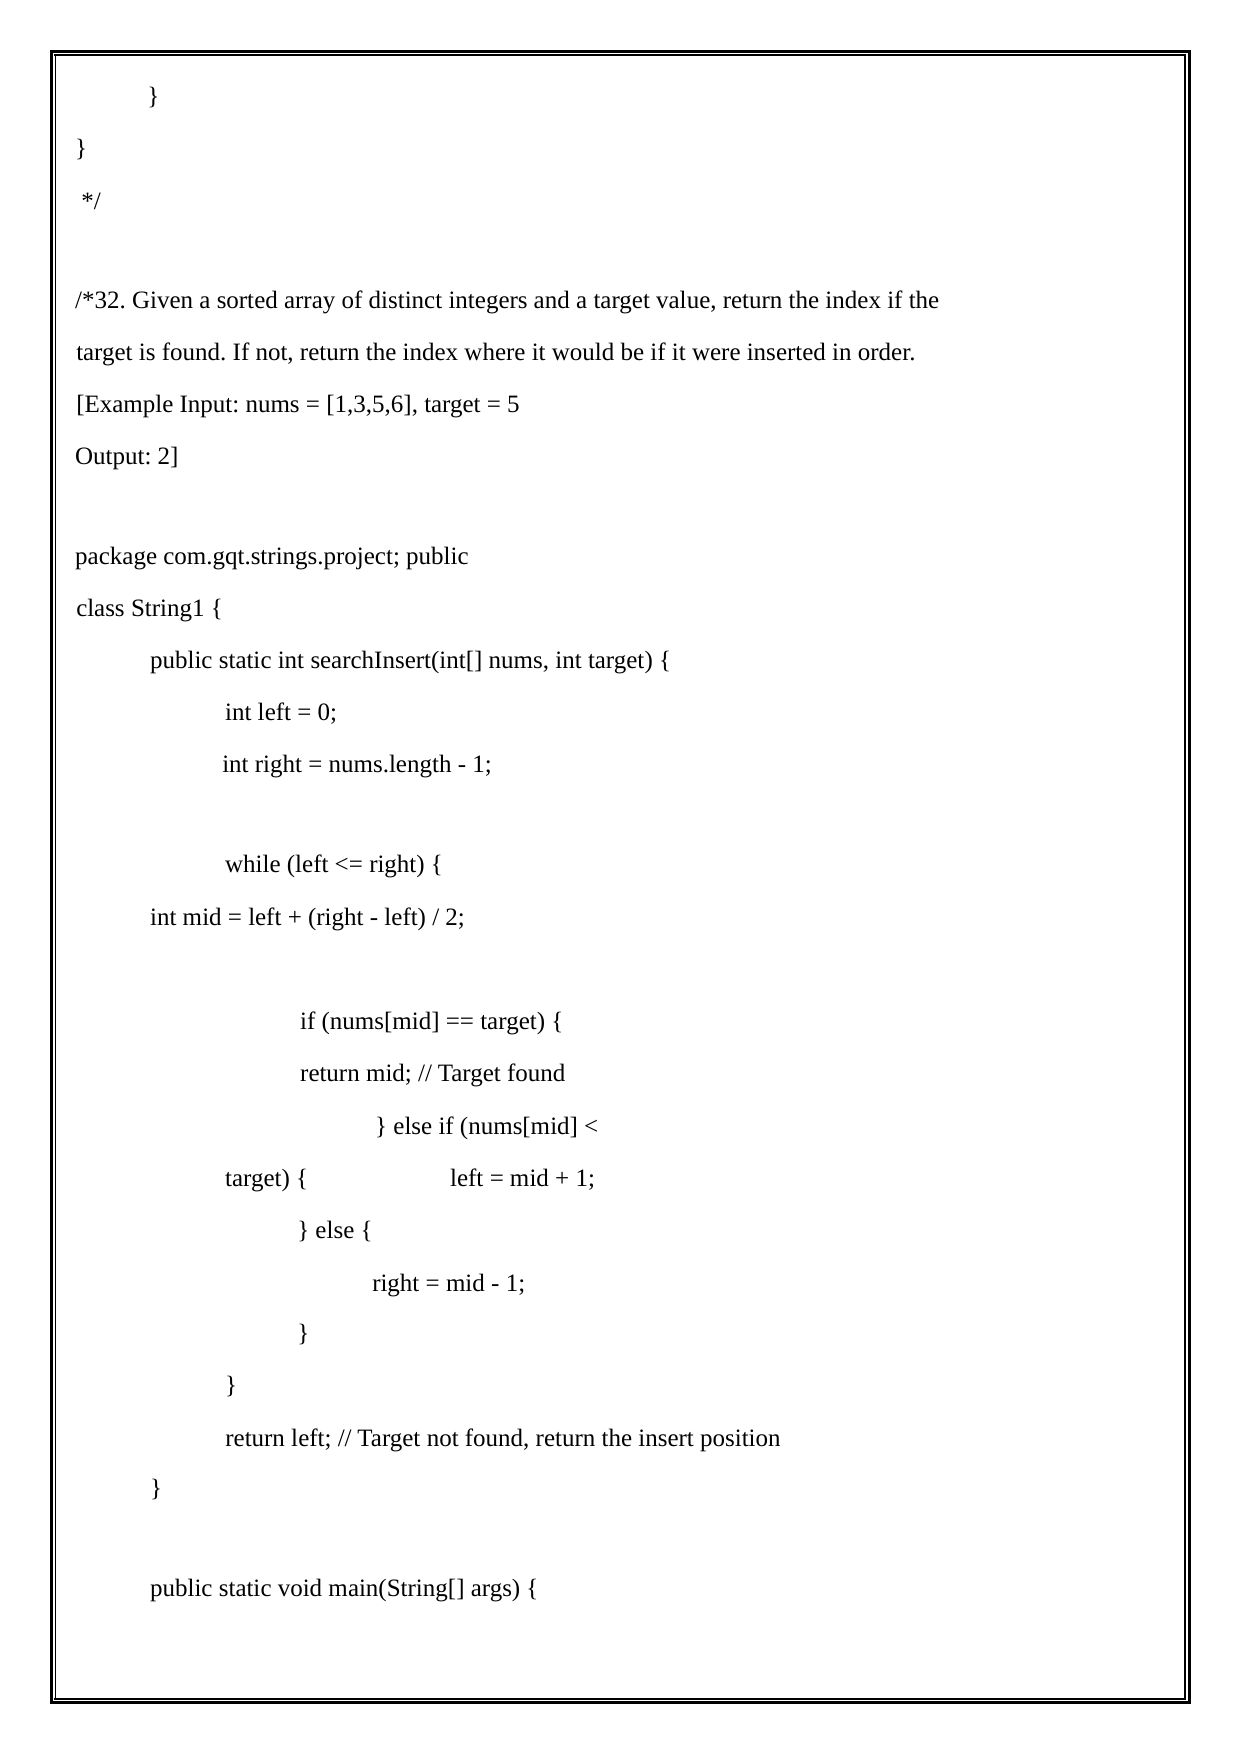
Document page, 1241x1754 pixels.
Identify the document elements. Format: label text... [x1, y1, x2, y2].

text } else { [75, 1215, 1157, 1244]
text } [75, 1318, 1157, 1347]
text } else if (nums[mid] < target) { left = mid + 1; [75, 1111, 652, 1192]
text } [225, 1370, 1157, 1399]
text } [75, 133, 1157, 162]
text while (left <= right) { int mid = left + (right - left) / 2; [75, 849, 615, 931]
text Output: 2] [75, 441, 1157, 470]
text } [75, 81, 1157, 110]
text public static void main(String[] args) { [150, 1573, 1157, 1602]
text if (nums[mid] == target) { return mid; // Target found [75, 1006, 640, 1087]
text package com.gqt.strings.project; public class String1 { [75, 541, 469, 622]
text /*32. Given a sorted array of distinct integers and a target value, return the index if the target is found. If not, return the index where it would be if it were inserted in order.[Example Input: nums = [1,3,5,6], target = 5 [75, 285, 940, 418]
text */ [75, 186, 1157, 214]
text } [150, 1473, 1157, 1502]
text int right = nums.length - 1; [75, 749, 1157, 778]
text right = mid - 1; [75, 1268, 1157, 1296]
text return left; // Target not found, return the insert position [75, 1423, 931, 1451]
text public static int searchInsert(int[] nums, int target) { int left = 0; [75, 645, 704, 726]
